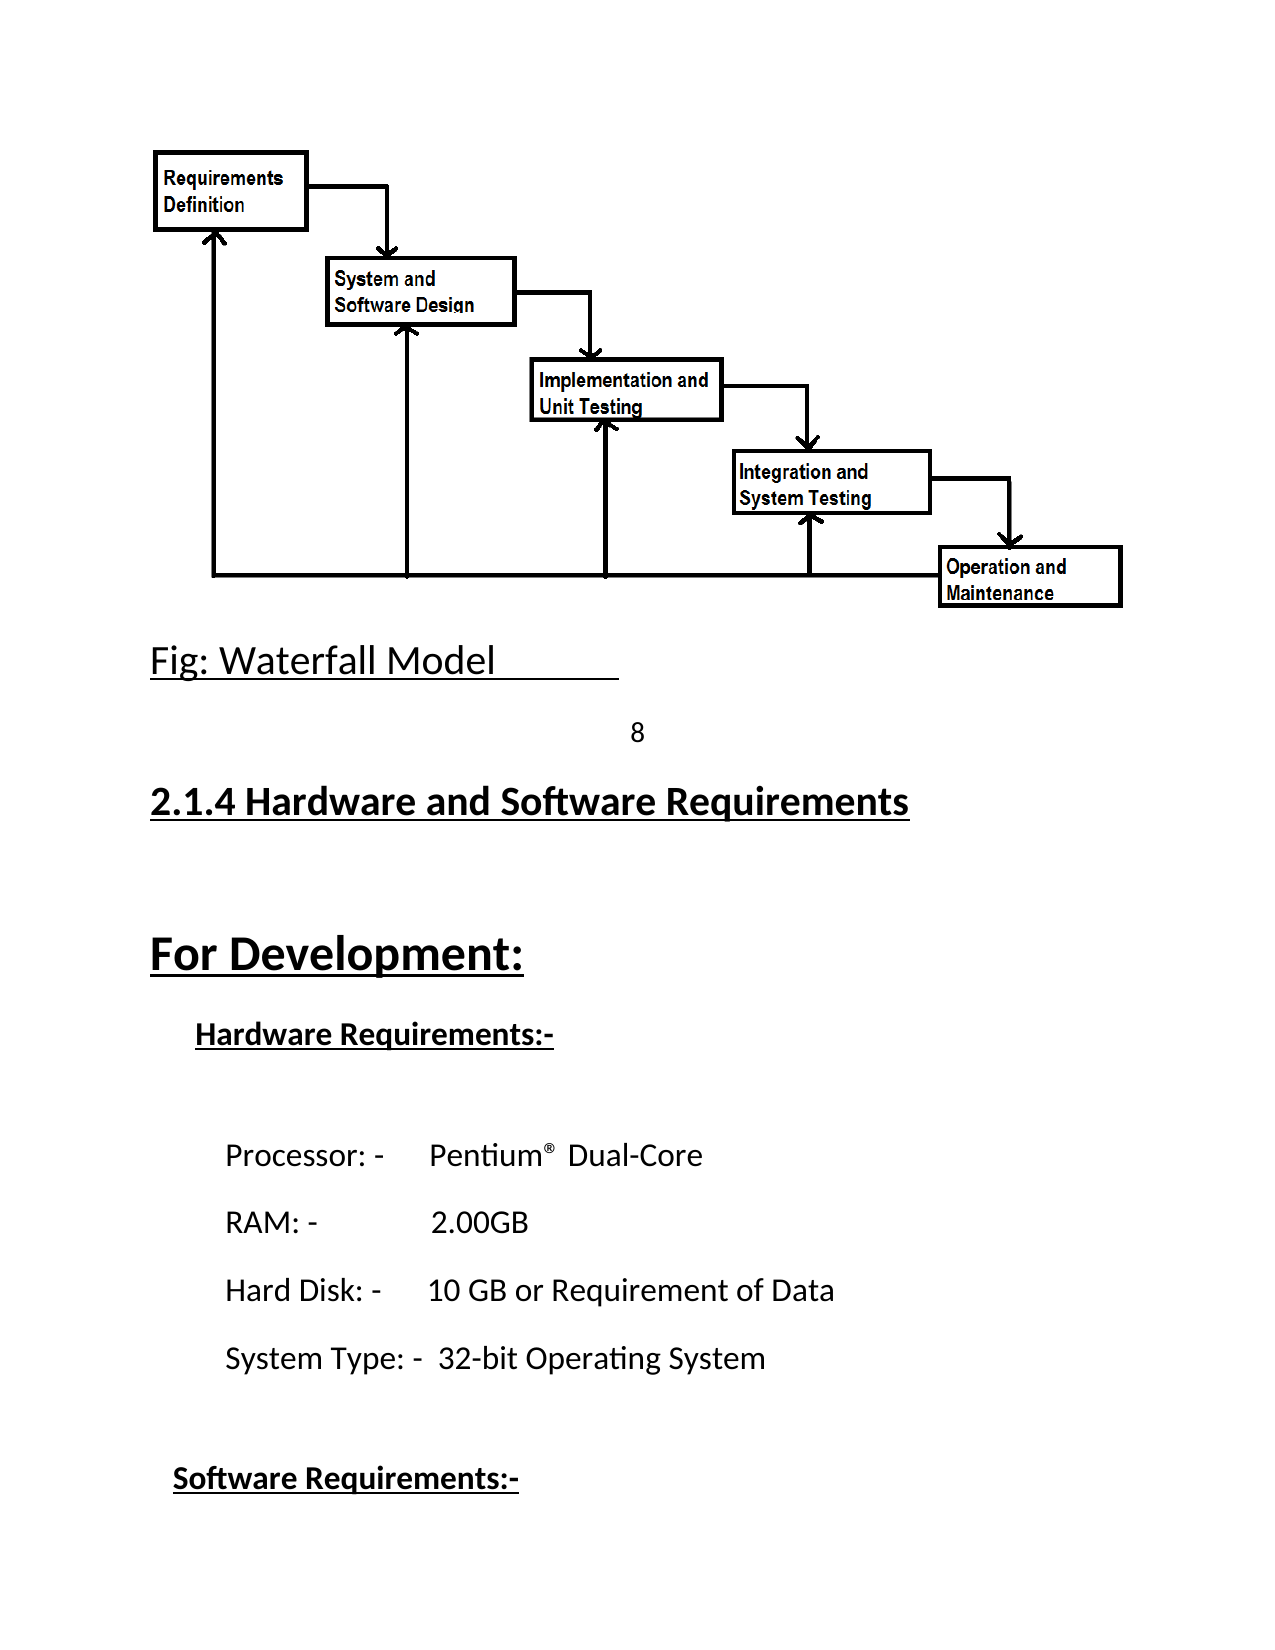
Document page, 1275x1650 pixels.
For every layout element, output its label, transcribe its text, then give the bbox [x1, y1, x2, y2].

text System Type: - 32-bit Operating System [150, 1337, 1125, 1377]
text Fig: Waterfall Model [150, 634, 1125, 685]
picture [150, 150, 1124, 610]
text 8 [150, 714, 1125, 749]
text For Development: [150, 922, 1125, 983]
text Hard Disk: - 10 GB or Requirement of Data [150, 1269, 1125, 1310]
text RAM: - 2.00GB [150, 1201, 1125, 1242]
text Hardware Requirements:- [150, 1013, 1125, 1054]
text Processor: - Pentium® Dual-Core [150, 1134, 1125, 1174]
text Software Requirements:- [150, 1457, 1125, 1498]
text 2.1.4 Hardware and Software Requirements [150, 775, 1125, 826]
